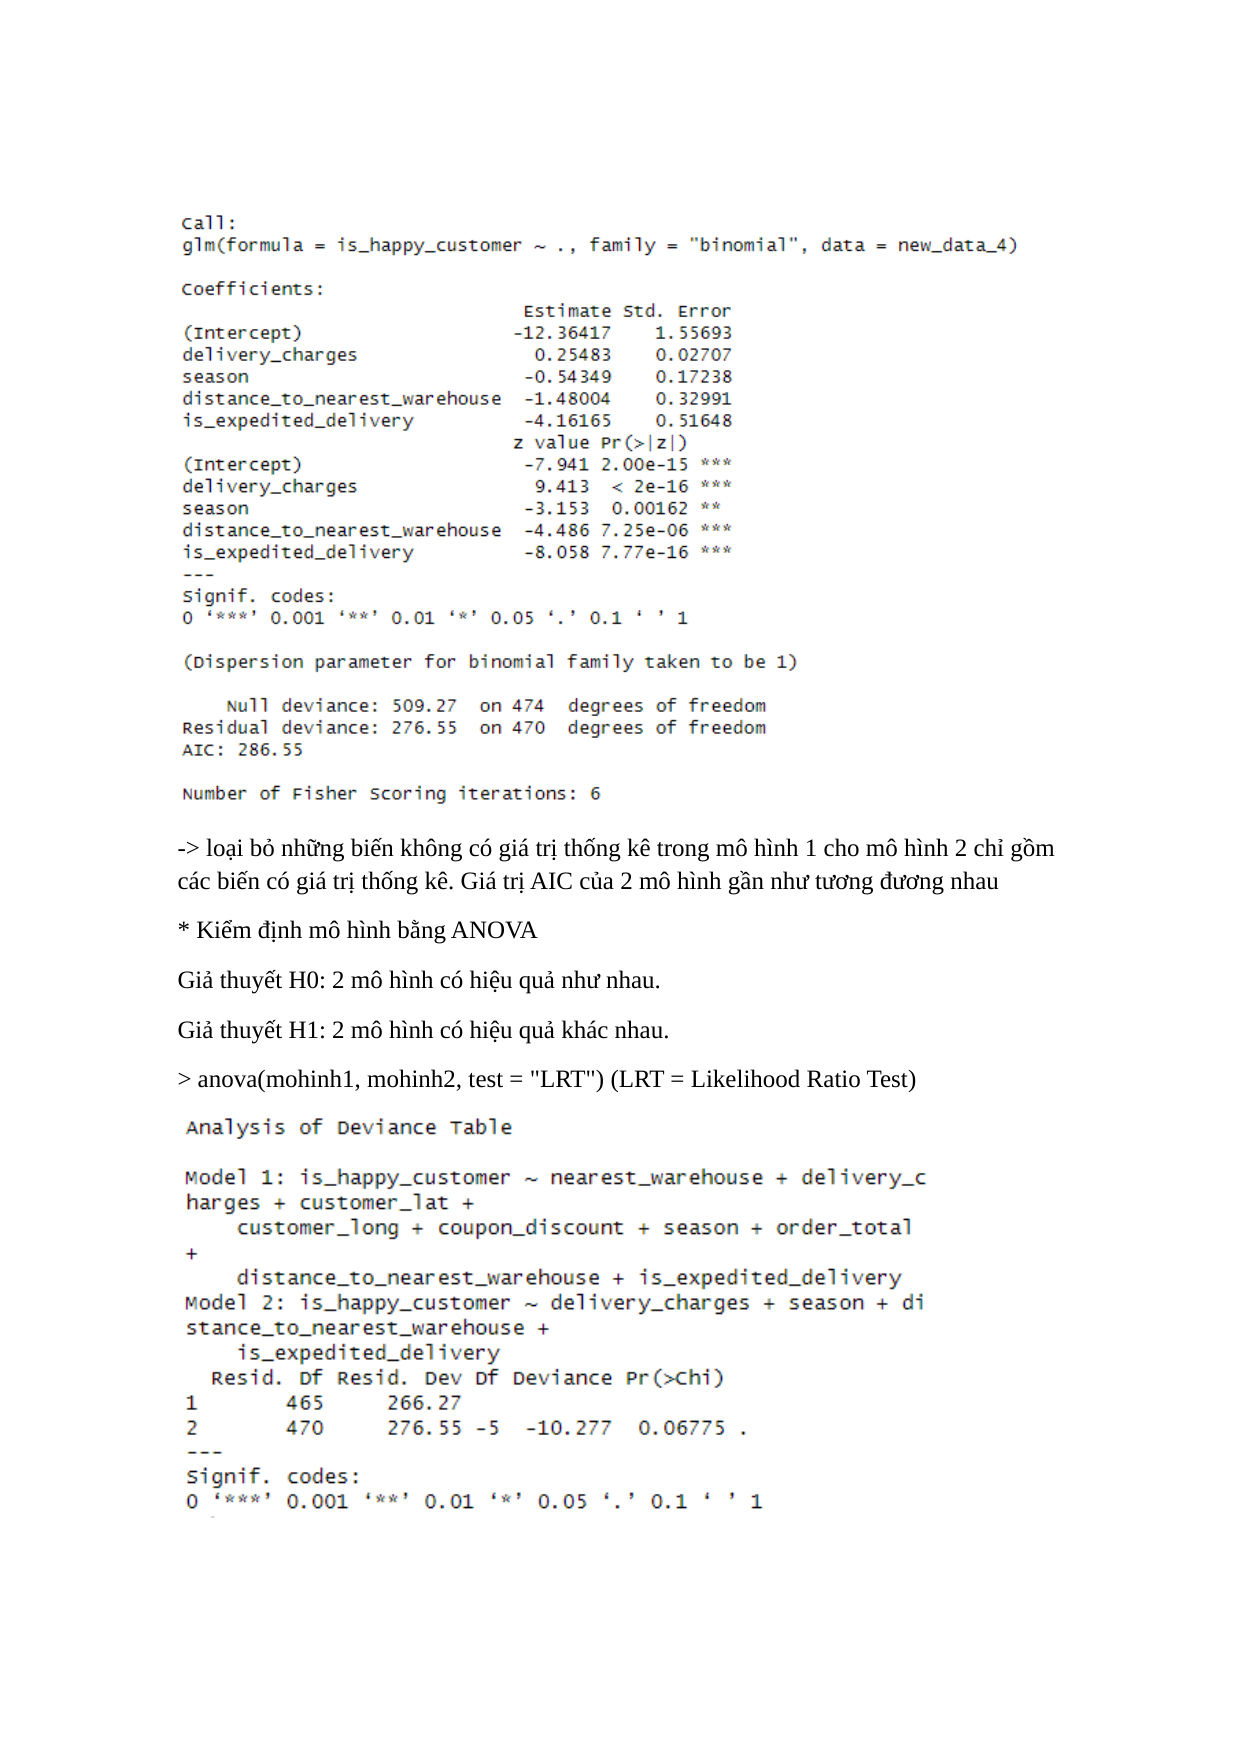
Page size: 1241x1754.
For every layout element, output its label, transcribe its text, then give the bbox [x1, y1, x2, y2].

text -> loại bỏ những biến không có giá trị thống kê trong mô hình 1 cho mô hình 2 chỉ gồm các biến có giá trị thống kê. Giá trị AIC của 2 mô hình gần như tương đương nhau [177, 833, 1063, 894]
text Giả thuyết H1: 2 mô hình có hiệu quả khác nhau. [177, 1015, 1063, 1044]
text Giả thuyết H0: 2 mô hình có hiệu quả như nhau. [177, 965, 1063, 994]
picture [177, 1114, 932, 1518]
text * Kiểm định mô hình bằng ANOVA [177, 916, 1063, 944]
text > anova(mohinh1, mohinh2, test = "LRT") (LRT = Likelihood Ratio Test) [177, 1064, 1063, 1093]
picture [177, 206, 1063, 812]
